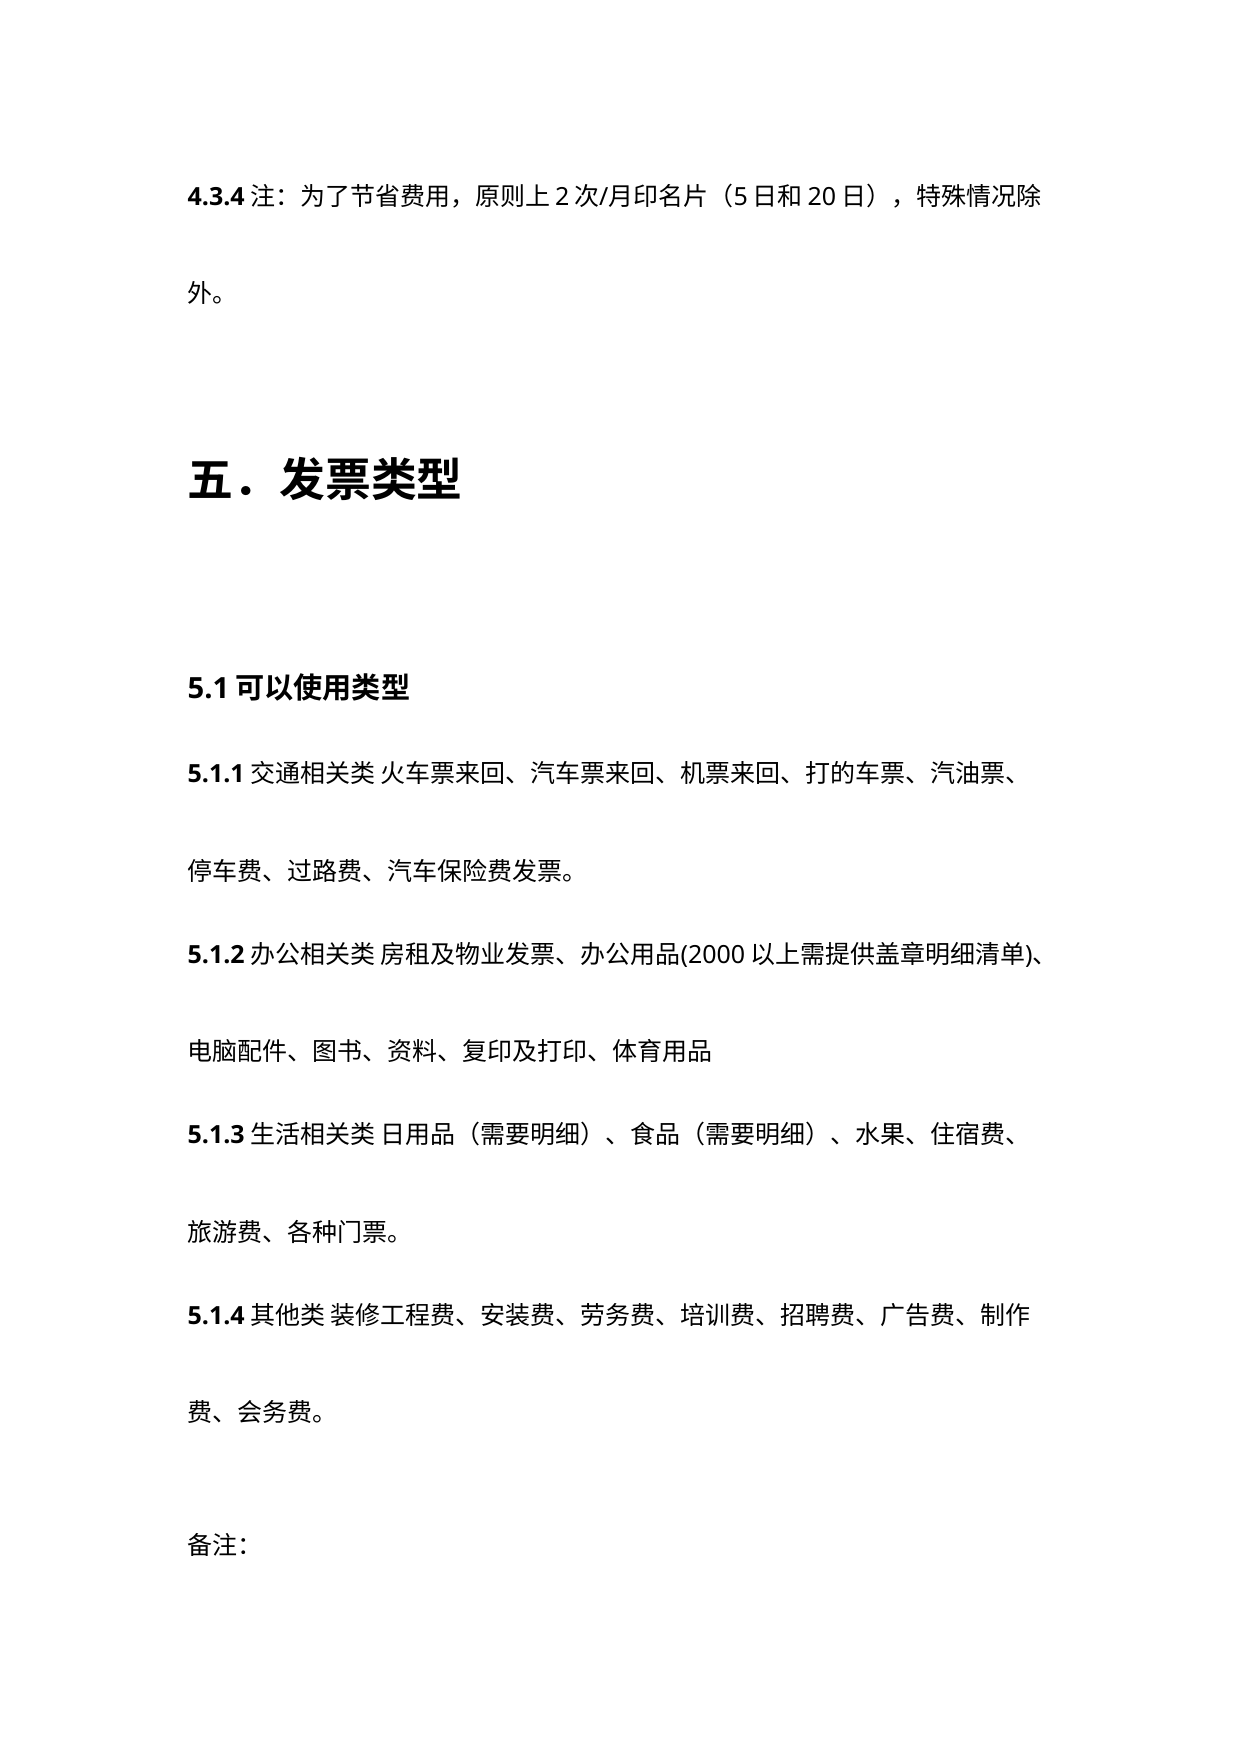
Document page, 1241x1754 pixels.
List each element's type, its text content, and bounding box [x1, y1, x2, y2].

subtitle 五．发票类型 [187, 427, 1053, 525]
text 4.3.4注：为了节省费用，原则上2次/月印名片（5日和20日），特殊情况除外。 [187, 162, 1053, 324]
text 5.1.3生活相关类 日用品（需要明细）、食品（需要明细）、水果、住宿费、旅游费、各种门票。 [187, 1100, 1053, 1263]
text 5.1.1交通相关类 火车票来回、汽车票来回、机票来回、打的车票、汽油票、停车费、过路费、汽车保险费发票。 [187, 739, 1053, 902]
text 备注： [187, 1511, 1053, 1576]
text 5.1可以使用类型 [187, 653, 1053, 718]
text 5.1.2办公相关类 房租及物业发票、办公用品(2000以上需提供盖章明细清单)、电脑配件、图书、资料、复印及打印、体育用品 [187, 920, 1053, 1082]
text 5.1.4其他类 装修工程费、安装费、劳务费、培训费、招聘费、广告费、制作费、会务费。 [187, 1281, 1053, 1443]
